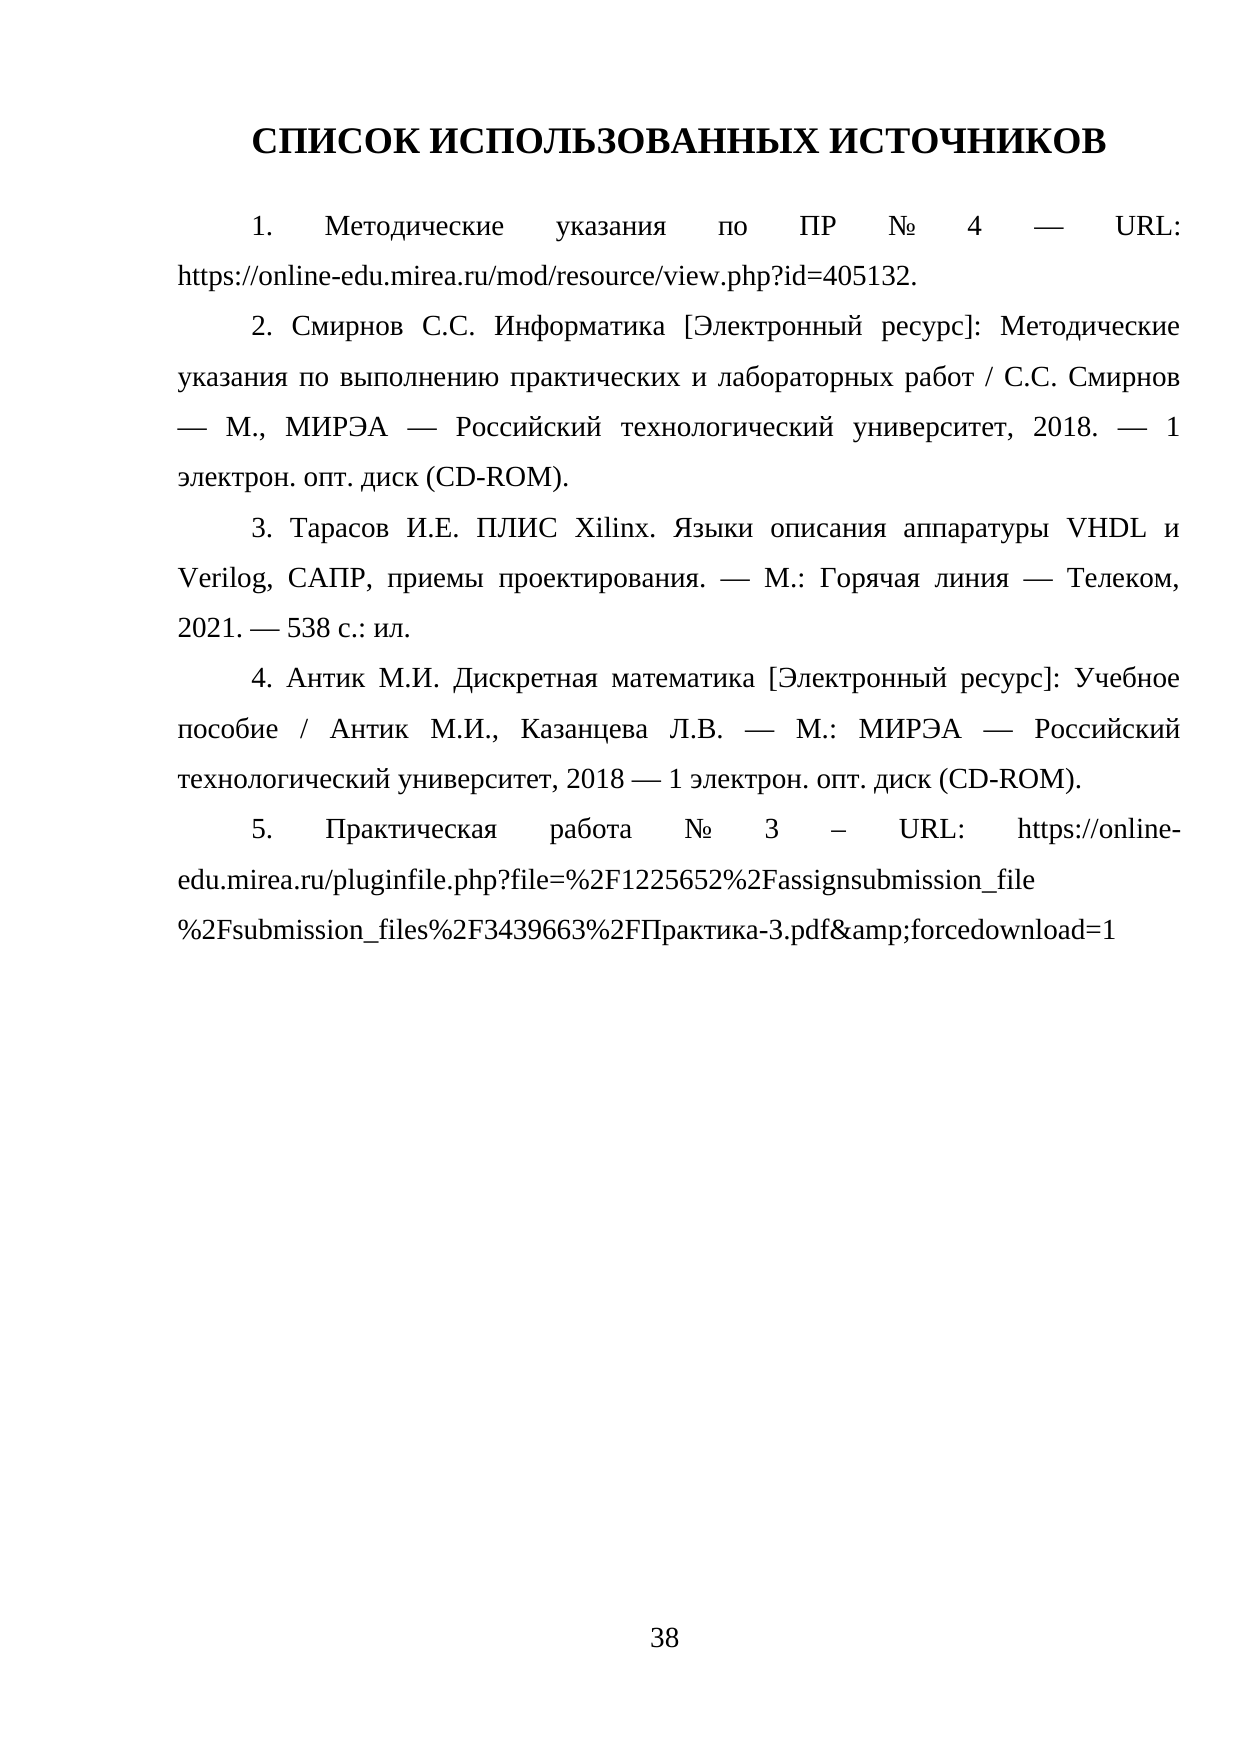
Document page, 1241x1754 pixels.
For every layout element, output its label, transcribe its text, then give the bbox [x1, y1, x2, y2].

text 1. Методические указания по ПР № 4 — URL: https://online-edu.mirea.ru/mod/resource/view.php?id=405132. [177, 208, 1181, 292]
text 4. Антик М.И. Дискретная математика [Электронный ресурс]: Учебное пособие / Антик М.И., Казанцева Л.В. — М.: МИРЭА — Российский технологический университет, 2018 — 1 электрон. опт. диск (CD-ROM). [177, 661, 1181, 795]
text 5. Практическая работа № 3 – URL: https://online-edu.mirea.ru/pluginfile.php?file=%2F1225652%2Fassignsubmission_file%2Fsubmission_files%2F3439663%2FПрактика-3.pdf&amp;forcedownload=1 [177, 812, 1181, 946]
text 2. Смирнов С.С. Информатика [Электронный ресурс]: Методические указания по выполнению практических и лабораторных работ / С.С. Смирнов — М., МИРЭА — Российский технологический университет, 2018. — 1 электрон. опт. диск (CD-ROM). [177, 308, 1181, 493]
subtitle СПИСОК ИСПОЛЬЗОВАННЫХ ИСТОЧНИКОВ [177, 118, 1181, 161]
text 3. Тарасов И.Е. ПЛИС Xilinx. Языки описания аппаратуры VHDL и Verilog, САПР, приемы проектирования. — М.: Горячая линия — Телеком, 2021. — 538 с.: ил. [177, 510, 1181, 644]
